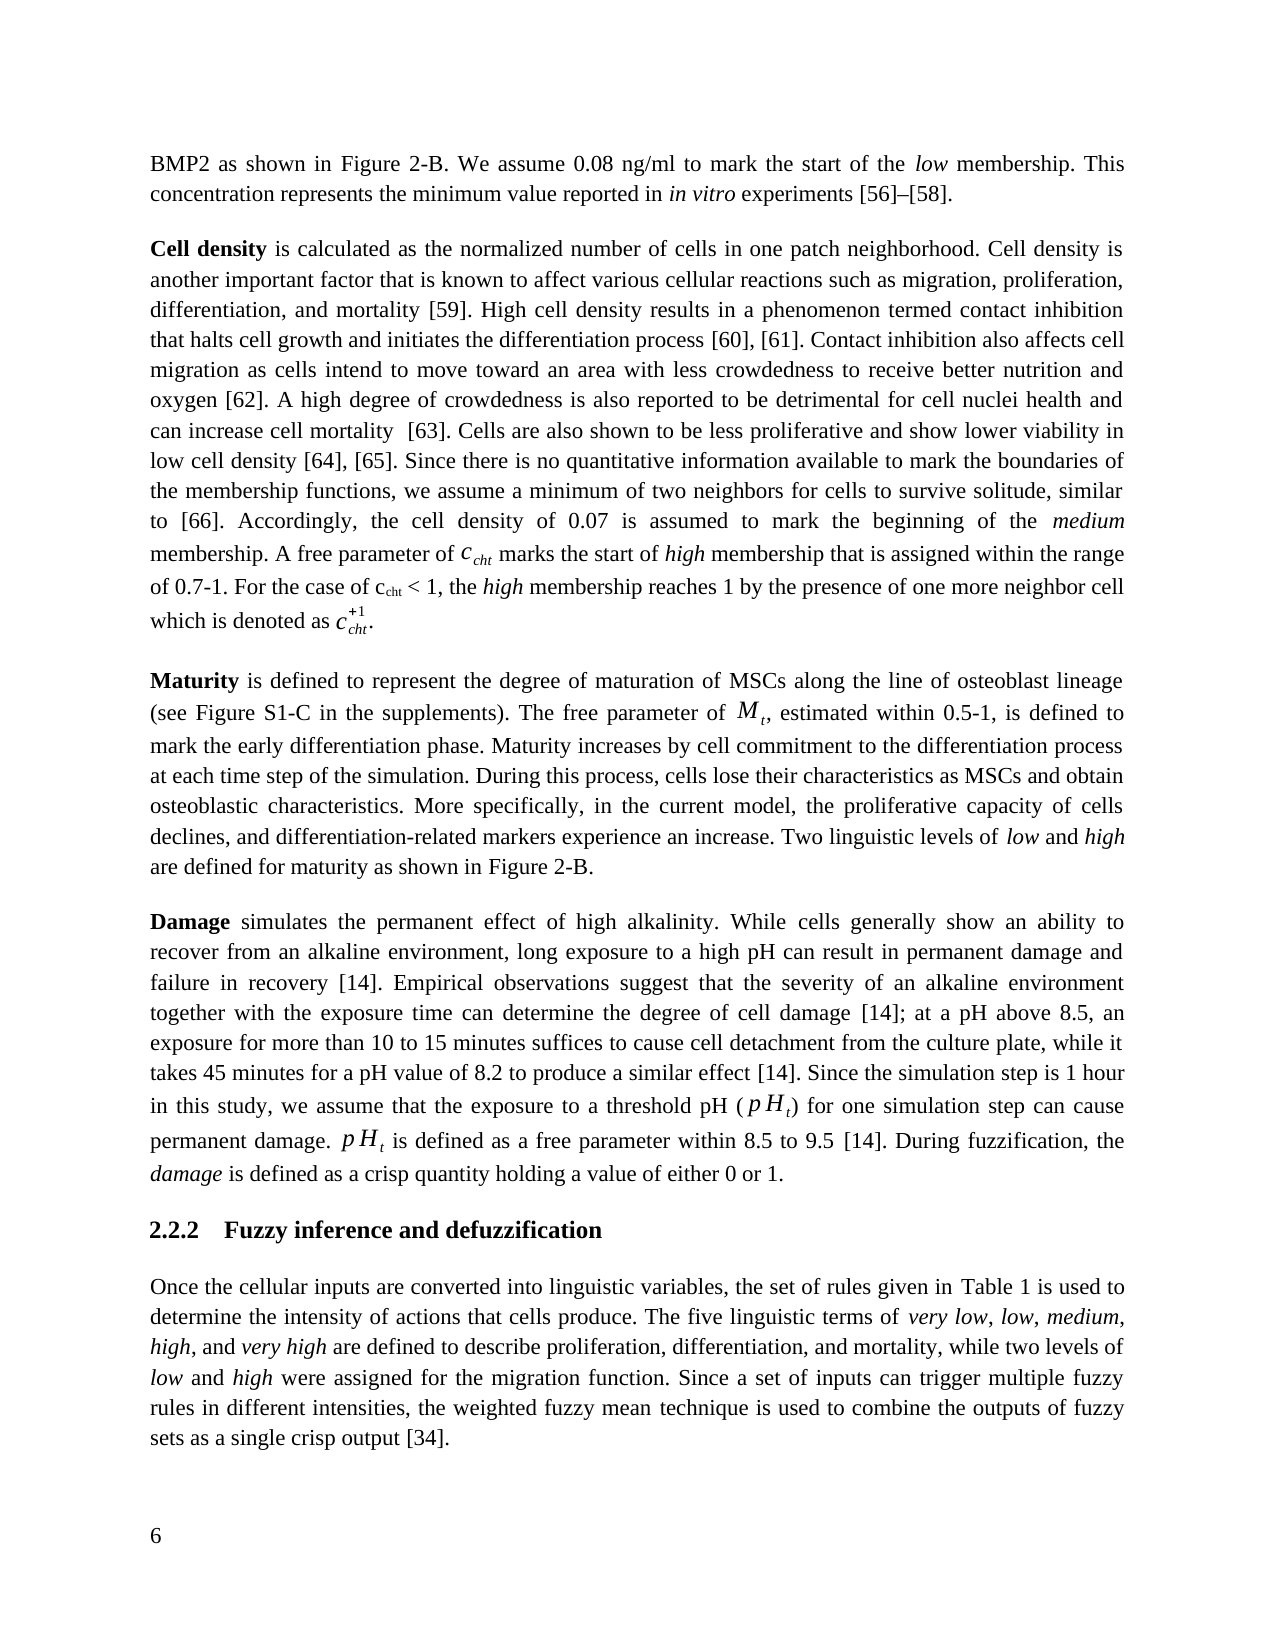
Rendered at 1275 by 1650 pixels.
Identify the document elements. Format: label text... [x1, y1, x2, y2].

text Damage simulates the permanent effect of high alkalinity. While cells generally show an ability to recover from an alkaline environment, long exposure to a high pH can result in permanent damage and failure in recovery [14]. Empirical observations suggest that the severity of an alkaline environment together with the exposure time can determine the degree of cell damage [14]; at a pH above 8.5, an exposure for more than 10 to 15 minutes suffices to cause cell detachment from the culture plate, while it takes 45 minutes for a pH value of 8.2 to produce a similar effect [14]. Since the simulation step is 1 hour in this study, we assume that the exposure to a threshold pH () for one simulation step can cause permanent damage. is defined as a free parameter within 8.5 to 9.5 [14]. During fuzzification, the damage is defined as a crisp quantity holding a value of either 0 or 1. [150, 1086, 1125, 1186]
subtitle Fuzzy inference and defuzzification [149, 1215, 1125, 1244]
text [150, 150, 1125, 207]
text Cell density is calculated as the normalized number of cells in one patch neighborhood. Cell density is another important factor that is known to affect various cellular reactions such as migration, proliferation, differentiation, and mortality [59]. High cell density results in a phenomenon termed contact inhibition that halts cell growth and initiates the differentiation process [60], [61]. Contact inhibition also affects cell migration as cells intend to move toward an area with less crowdedness to receive better nutrition and oxygen [62]. A high degree of crowdedness is also reported to be detrimental for cell nuclei health and can increase cell mortality [63]. Cells are also shown to be less proliferative and show lower viability in low cell density [64], [65]. Since there is no quantitative information available to mark the boundaries of the membership functions, we assume a minimum of two neighbors for cells to survive solitude, similar to [66]. Accordingly, the cell density of 0.07 is assumed to mark the beginning of the medium membership. A free parameter of marks the start of high membership that is assigned within the range of 0.7-1. For the case of ccht < 1, the high membership reaches 1 by the presence of one more neighbor cell which is denoted as . [150, 235, 1125, 638]
text Once the cellular inputs are converted into linguistic variables, the set of rules given in Table 1 is used to determine the intensity of actions that cells produce. The five linguistic terms of very low, low, medium, high, and very high are defined to describe proliferation, differentiation, and mortality, while two levels of low and high were assigned for the migration function. Since a set of inputs can trigger multiple fuzzy rules in different intensities, the weighted fuzzy mean technique is used to combine the outputs of fuzzy sets as a single crisp output [34]. [150, 1273, 1125, 1450]
text Maturity is defined to represent the degree of maturation of MSCs along the line of osteoblast lineage (see Figure S1-C in the supplements). The free parameter of , estimated within 0.5-1, is defined to mark the early differentiation phase. Maturity increases by cell commitment to the differentiation process at each time step of the simulation. During this process, cells lose their characteristics as MSCs and obtain osteoblastic characteristics. More specifically, in the current model, the proliferative capacity of cells declines, and differentiation-related markers experience an increase. Two linguistic levels of low and high are defined for maturity as shown in Figure 2-B. [150, 667, 1125, 879]
